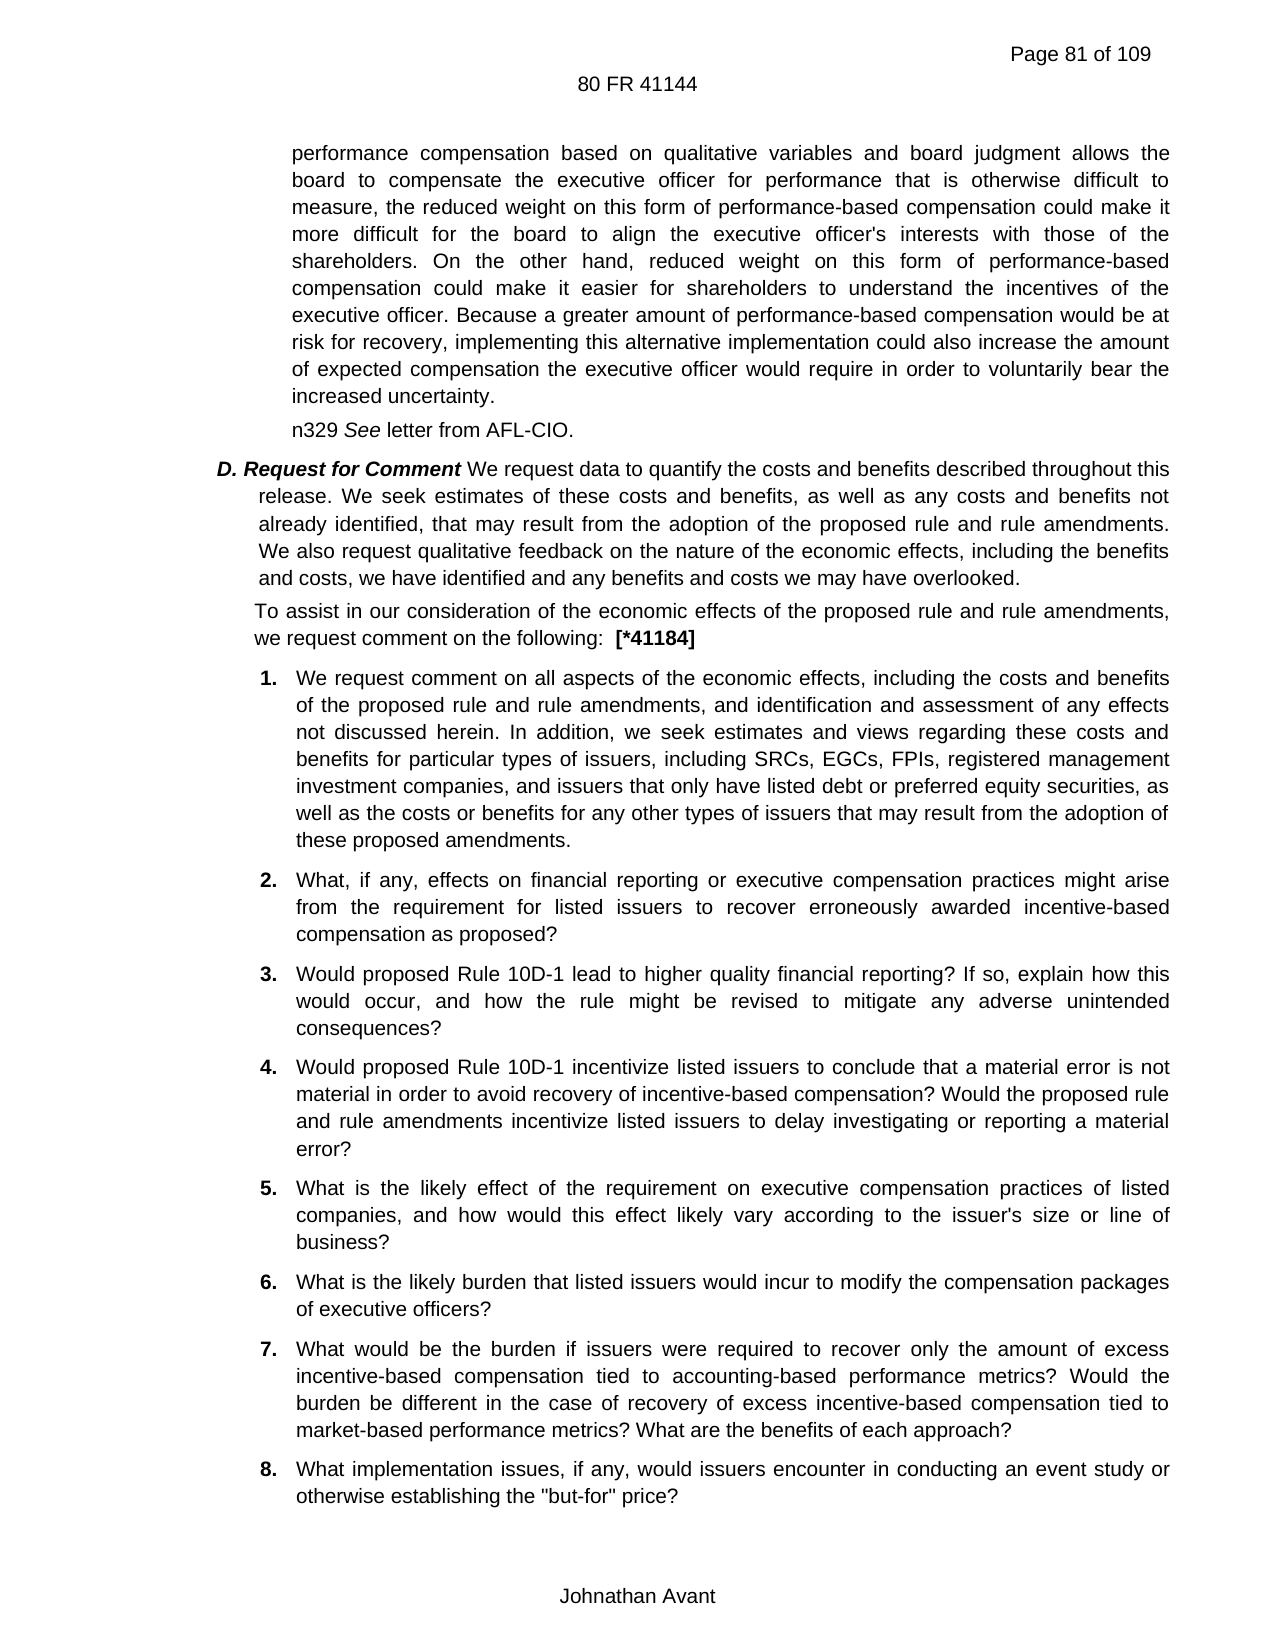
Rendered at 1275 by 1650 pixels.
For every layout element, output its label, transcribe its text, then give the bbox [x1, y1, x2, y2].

list What, if any, effects on financial reporting or executive compensation practices might arise from the requirement for listed issuers to recover erroneously awarded incentive-based compensation as proposed? [254, 864, 1171, 946]
list What is the likely burden that listed issuers would incur to modify the compensation packages of executive officers? [254, 1267, 1171, 1321]
list What implementation issues, if any, would issuers encounter in conducting an event study or otherwise establishing the "but-for" price? [254, 1454, 1171, 1508]
list What is the likely effect of the requirement on executive compensation practices of listed companies, and how would this effect likely vary according to the issuer's size or line of business? [254, 1173, 1171, 1254]
text To assist in our consideration of the economic effects of the proposed rule and rule amendments, we request comment on the following: [*41184] [254, 596, 1171, 650]
list We request data to quantify the costs and benefits described throughout this release. We seek estimates of these costs and benefits, as well as any costs and benefits not already identified, that may result from the adoption of the proposed rule and rule amendments. We also request qualitative feedback on the nature of the economic effects, including the benefits and costs, we have identified and any benefits and costs we may have overlooked. [217, 454, 1171, 589]
text n329 See letter from AFL-CIO. [292, 414, 1171, 442]
list Would proposed Rule 10D-1 incentivize listed issuers to conclude that a material error is not material in order to avoid recovery of incentive-based compensation? Would the proposed rule and rule amendments incentivize listed issuers to delay investigating or reporting a material error? [254, 1052, 1171, 1160]
list We request comment on all aspects of the economic effects, including the costs and benefits of the proposed rule and rule amendments, and identification and assessment of any effects not discussed herein. In addition, we seek estimates and views regarding these costs and benefits for particular types of issuers, including SRCs, EGCs, FPIs, registered management investment companies, and issuers that only have listed debt or preferred equity securities, as well as the costs or benefits for any other types of issuers that may result from the adoption of these proposed amendments. [254, 662, 1171, 852]
list What would be the burden if issuers were required to recover only the amount of excess incentive-based compensation tied to accounting-based performance metrics? Would the burden be different in the case of recovery of excess incentive-based compensation tied to market-based performance metrics? What are the benefits of each approach? [254, 1333, 1171, 1442]
list Would proposed Rule 10D-1 lead to higher quality financial reporting? If so, explain how this would occur, and how the rule might be revised to mitigate any adverse unintended consequences? [254, 958, 1171, 1039]
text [292, 137, 1171, 408]
